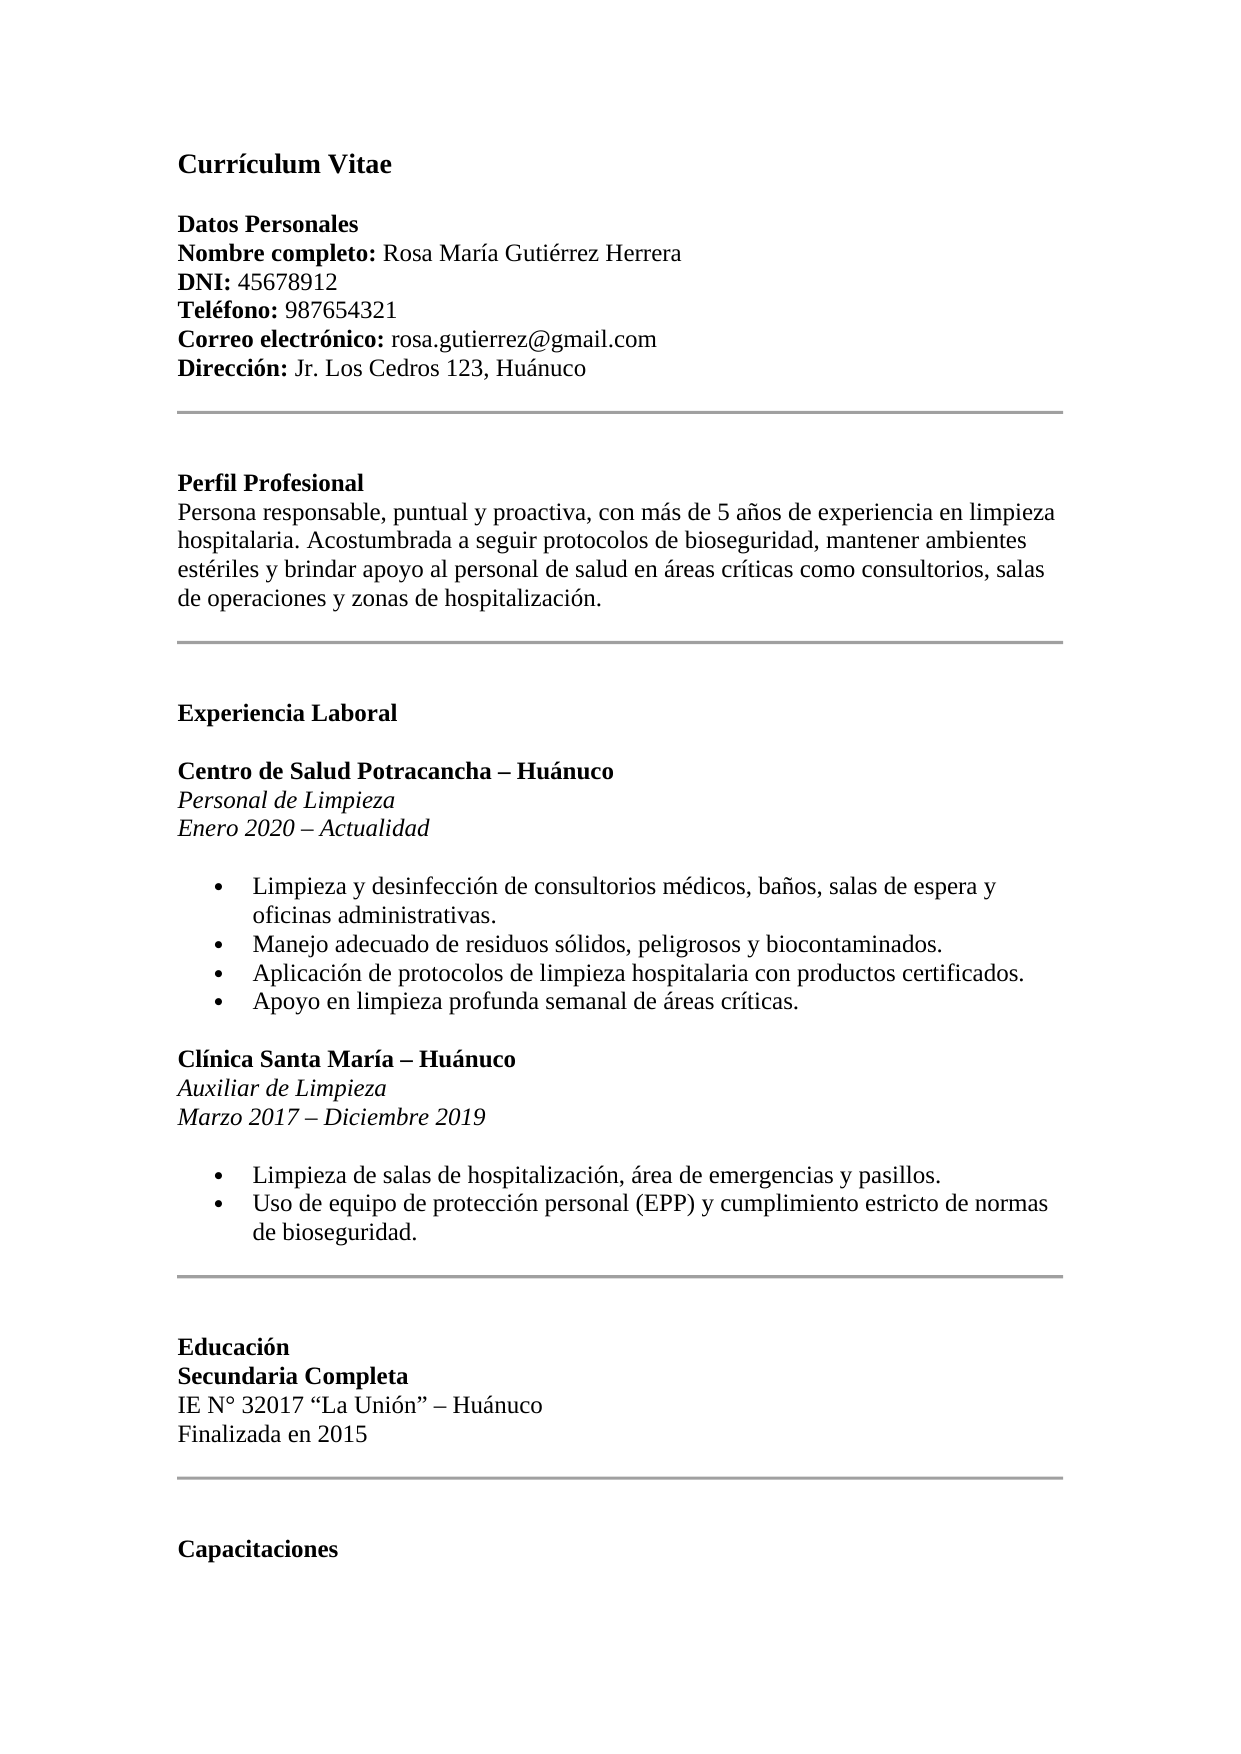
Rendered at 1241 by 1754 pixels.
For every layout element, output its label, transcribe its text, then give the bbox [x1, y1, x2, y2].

list Aplicación de protocolos de limpieza hospitalaria con productos certificados. [215, 958, 1063, 986]
text Experiencia Laboral [177, 698, 1063, 727]
text Currículum Vitae [177, 148, 1063, 180]
list Apoyo en limpieza profunda semanal de áreas críticas. [215, 986, 1063, 1015]
list Limpieza de salas de hospitalización, área de emergencias y pasillos. [215, 1160, 1063, 1188]
text Perfil Profesional Persona responsable, puntual y proactiva, con más de 5 años de experiencia en limpieza hospitalaria. Acostumbrada a seguir protocolos de bioseguridad, mantener ambientes estériles y brindar apoyo al personal de salud en áreas críticas como consultorios, salas de operaciones y zonas de hospitalización. [177, 468, 1063, 612]
list Limpieza y desinfección de consultorios médicos, baños, salas de espera y oficinas administrativas. [215, 871, 1063, 929]
list Manejo adecuado de residuos sólidos, peligrosos y biocontaminados. [215, 929, 1063, 958]
text Capacitaciones [177, 1534, 1063, 1562]
text Clínica Santa María – Huánuco Auxiliar de Limpieza Marzo 2017 – Diciembre 2019 [177, 1044, 1063, 1131]
list Uso de equipo de protección personal (EPP) y cumplimiento estricto de normas de bioseguridad. [215, 1188, 1063, 1246]
text Educación Secundaria Completa IE N° 32017 “La Unión” – Huánuco Finalizada en 2015 [177, 1332, 1063, 1447]
text Centro de Salud Potracancha – Huánuco Personal de Limpieza Enero 2020 – Actualidad [177, 756, 1063, 842]
text Datos Personales Nombre completo: Rosa María Gutiérrez Herrera DNI: 45678912 Teléfono: 987654321 Correo electrónico: rosa.gutierrez@gmail.com Dirección: Jr. Los Cedros 123, Huánuco [177, 209, 1063, 382]
